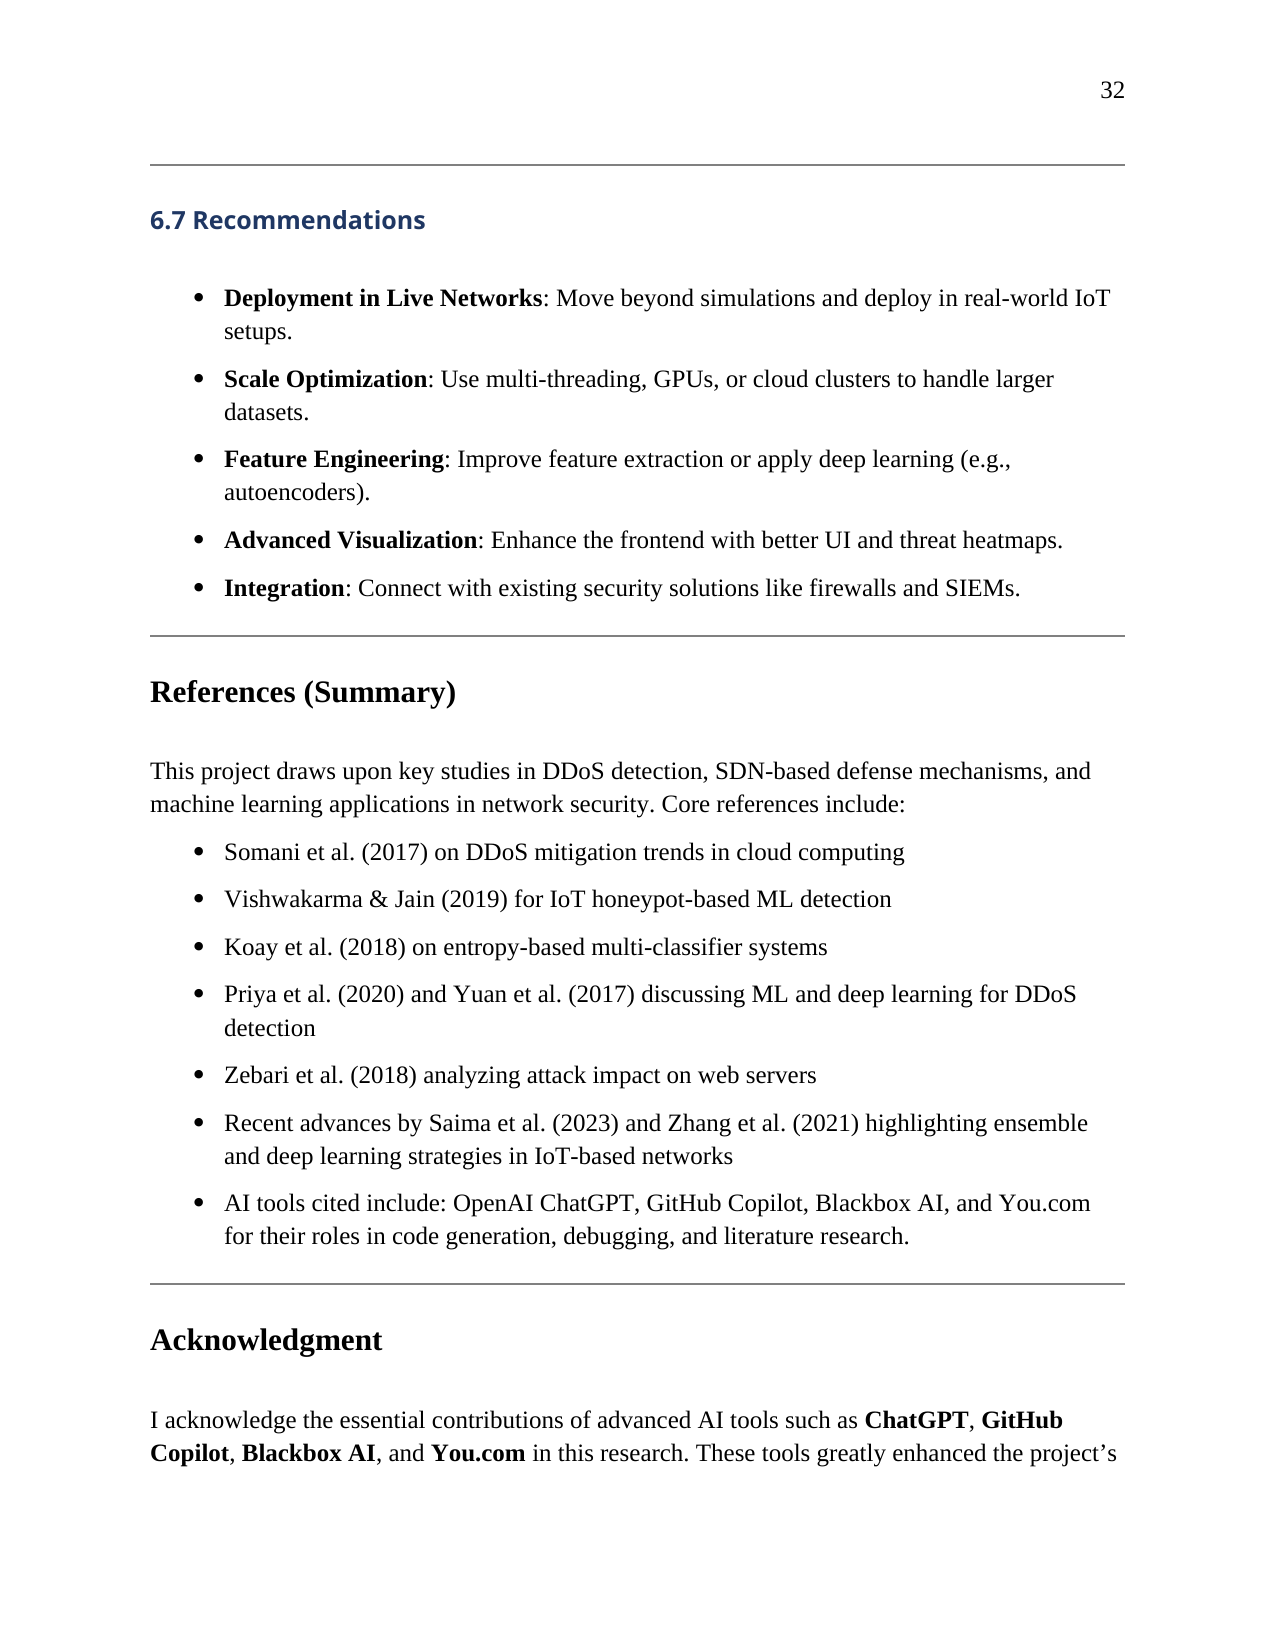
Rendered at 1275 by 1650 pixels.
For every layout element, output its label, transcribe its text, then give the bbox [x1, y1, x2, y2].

list Deployment in Live Networks: Move beyond simulations and deploy in real-world IoT setups. [194, 283, 1125, 345]
list Recent advances by Saima et al. (2023) and Zhang et al. (2021) highlighting ensemble and deep learning strategies in IoT-based networks [194, 1108, 1125, 1169]
list Integration: Connect with existing security solutions like firewalls and SIEMs. [194, 573, 1125, 601]
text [150, 1405, 1125, 1467]
text This project draws upon key studies in DDoS detection, SDN-based defense mechanisms, and machine learning applications in network security. Core references include: [150, 756, 1125, 818]
list AI tools cited include: OpenAI ChatGPT, GitHub Copilot, Blackbox AI, and You.com for their roles in code generation, debugging, and literature research. [194, 1188, 1125, 1250]
list Scale Optimization: Use multi-threading, GPUs, or cloud clusters to handle larger datasets. [194, 364, 1125, 426]
subtitle Acknowledgment [150, 1322, 1125, 1358]
list Priya et al. (2020) and Yuan et al. (2017) discussing ML and deep learning for DDoS detection [194, 979, 1125, 1041]
list Koay et al. (2018) on entropy-based multi-classifier systems [194, 932, 1125, 961]
subtitle References (Summary) [150, 673, 1125, 709]
list Advanced Visualization: Enhance the frontend with better UI and threat heatmaps. [194, 525, 1125, 554]
list Vishwakarma & Jain (2019) for IoT honeypot-based ML detection [194, 884, 1125, 913]
list Zebari et al. (2018) analyzing attack impact on web servers [194, 1060, 1125, 1089]
list Feature Engineering: Improve feature extraction or apply deep learning (e.g., autoencoders). [194, 444, 1125, 506]
list Somani et al. (2017) on DDoS mitigation trends in cloud computing [194, 837, 1125, 866]
subtitle 6.7 Recommendations [150, 203, 1125, 237]
